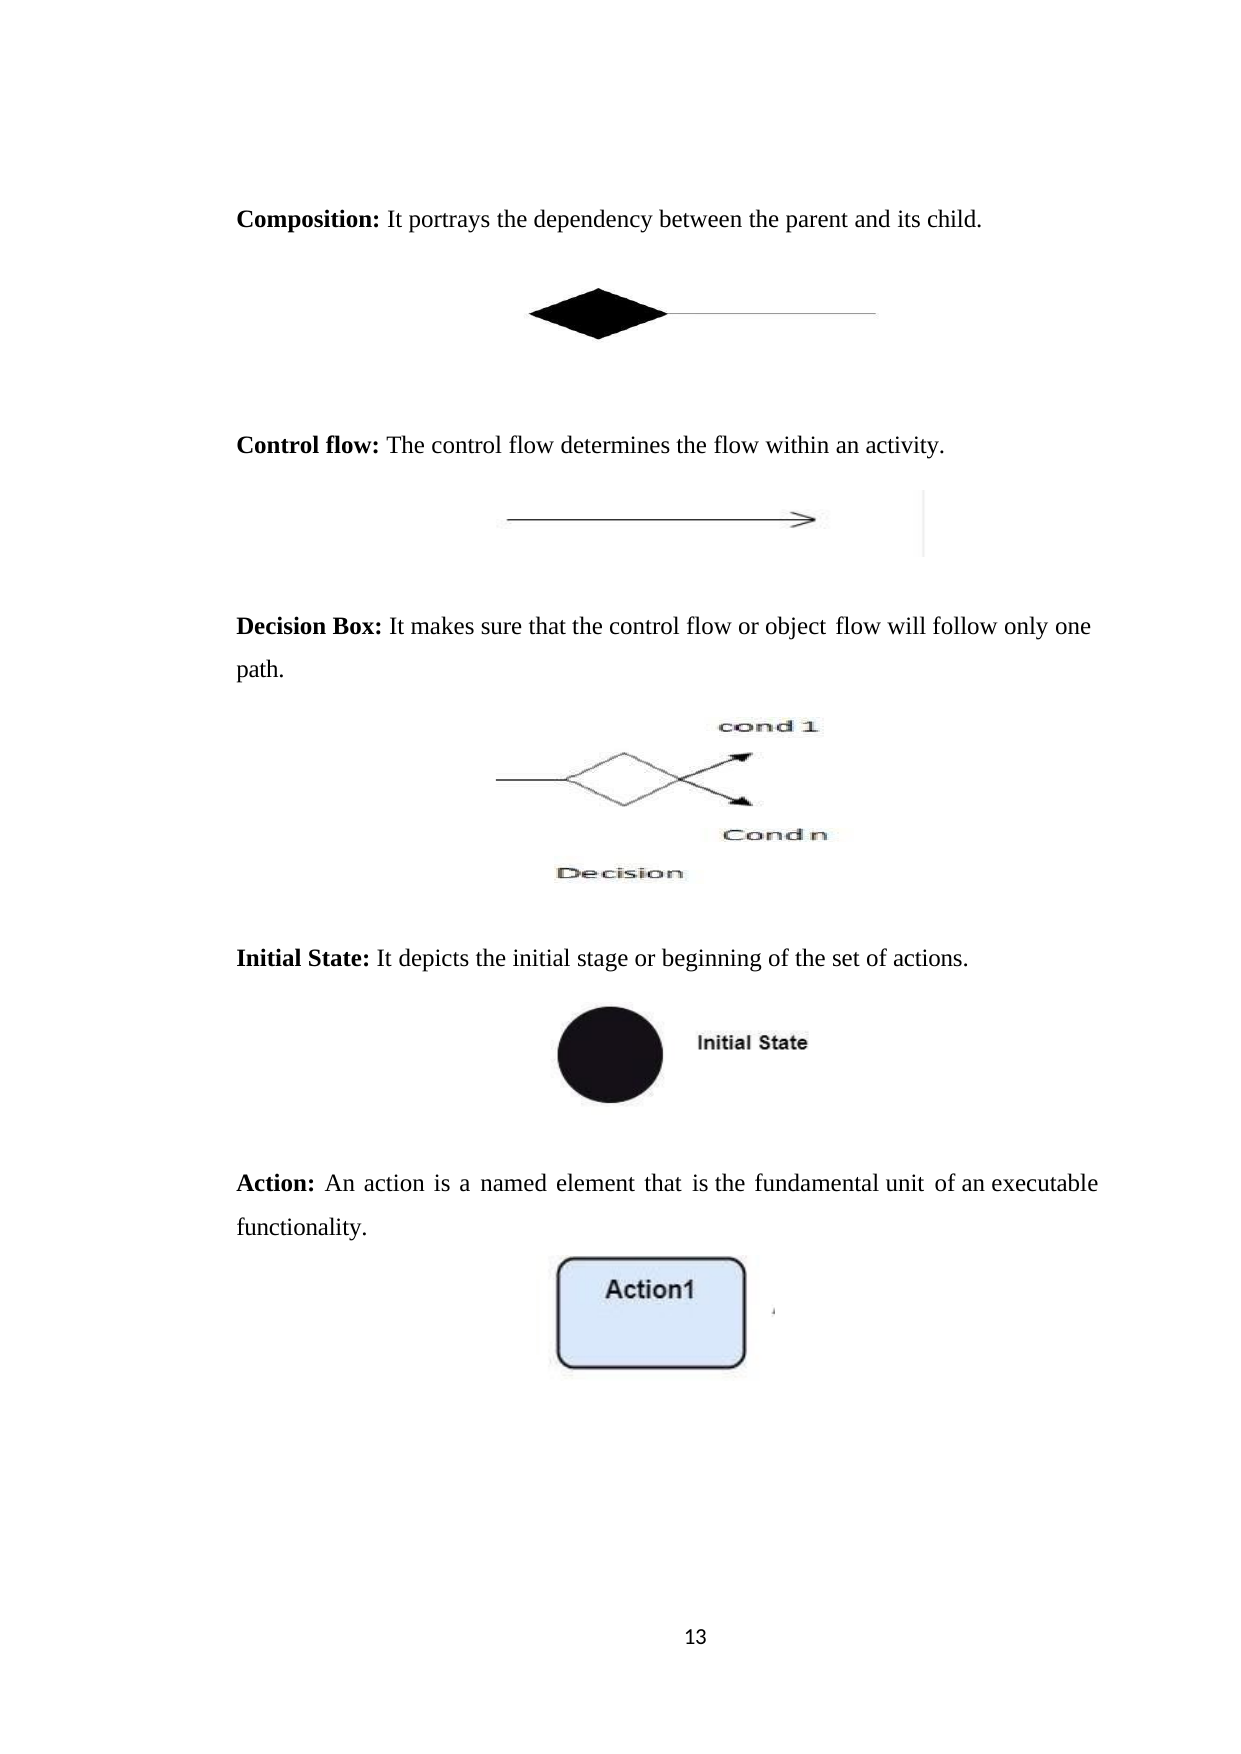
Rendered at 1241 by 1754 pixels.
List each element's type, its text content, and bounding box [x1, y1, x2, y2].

picture [550, 1002, 809, 1115]
picture [495, 717, 854, 884]
text Initial State: It depicts the initial stage or beginning of the set of actions. [236, 943, 1198, 972]
picture [523, 288, 879, 343]
text Decision Box: It makes sure that the control flow or object flow will follow only one path. [236, 611, 1127, 683]
text Action: An action is a named element that is the fundamental unit of an executable functionality. [236, 1168, 1198, 1240]
text Composition: It portrays the dependency between the parent and its child. [236, 204, 1198, 233]
text Control flow: The control flow determines the flow within an activity. [236, 430, 1198, 459]
picture [536, 1255, 775, 1381]
picture [495, 490, 927, 557]
